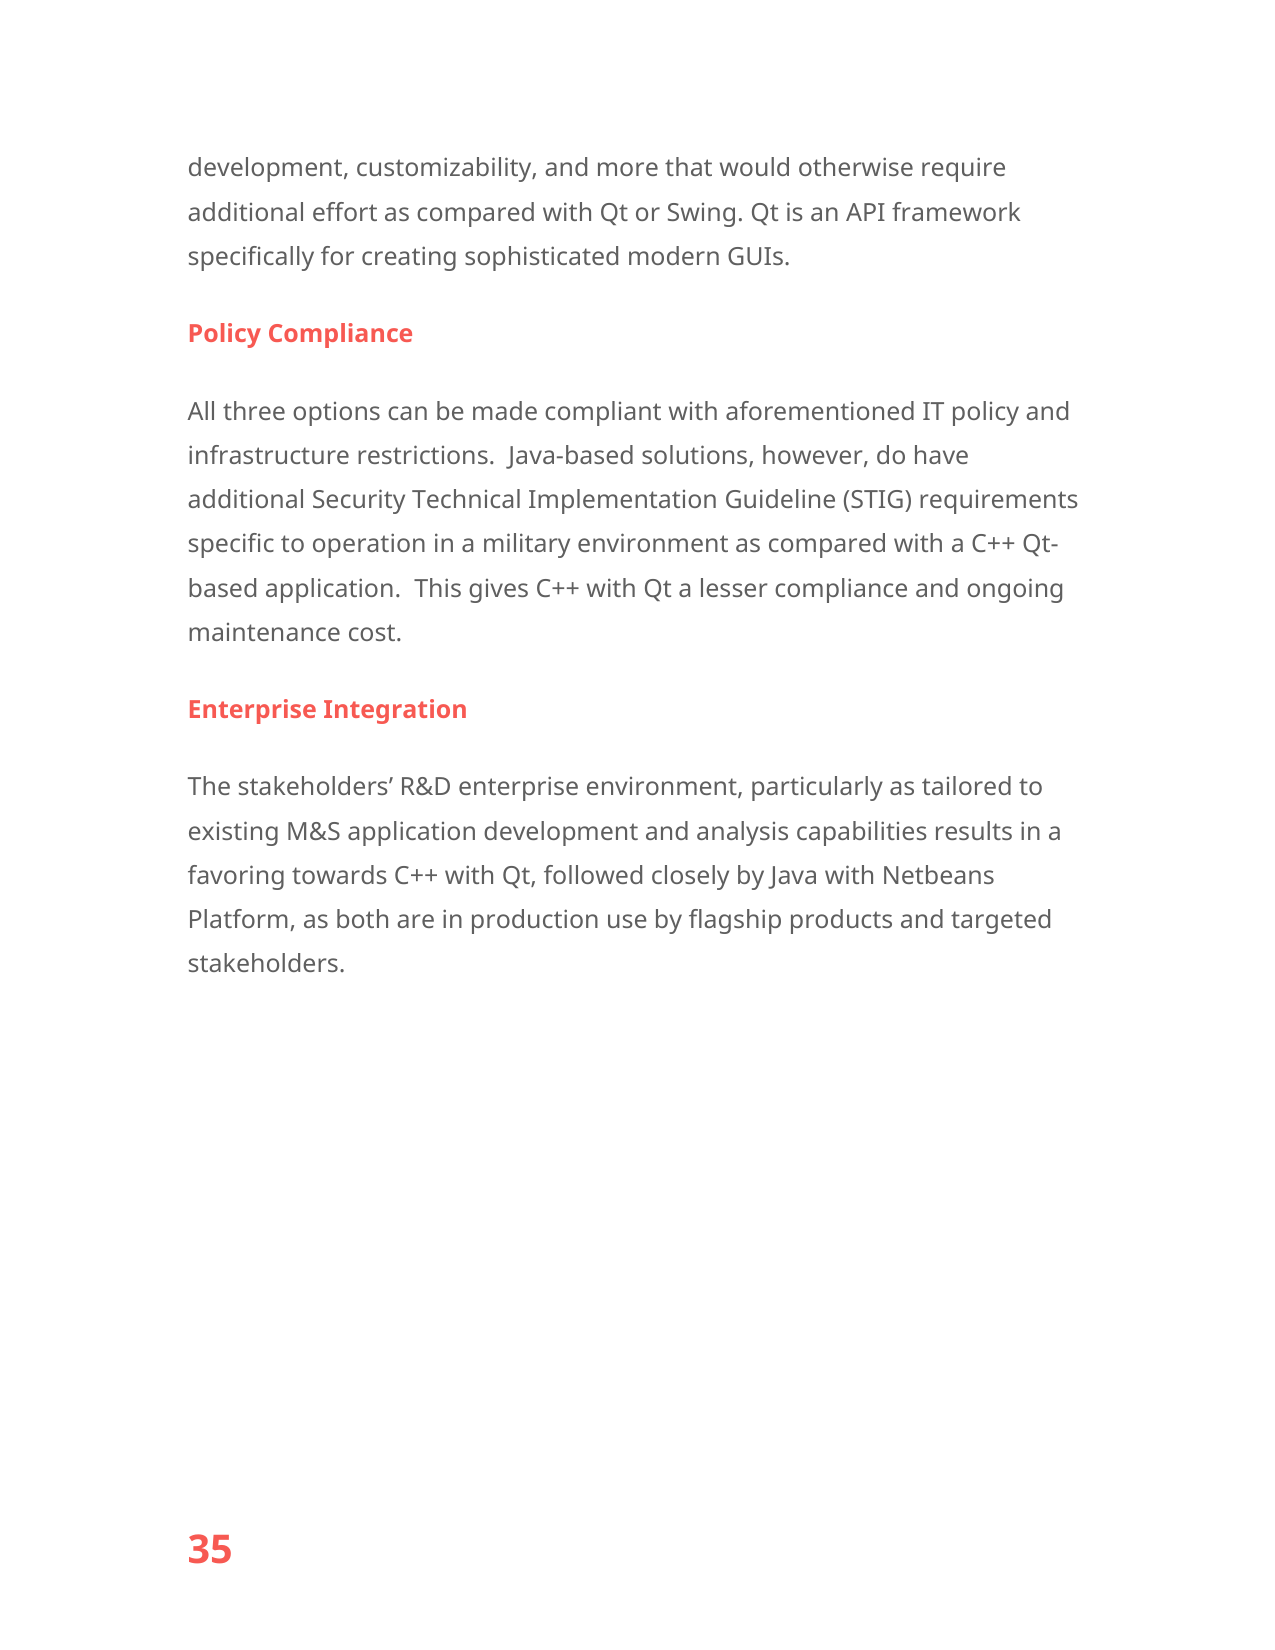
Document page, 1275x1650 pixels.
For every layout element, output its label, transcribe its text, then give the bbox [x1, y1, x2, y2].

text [187, 150, 1087, 273]
text The stakeholders’ R&D enterprise environment, particularly as tailored to existing M&S application development and analysis capabilities results in a favoring towards C++ with Qt, followed closely by Java with Netbeans Platform, as both are in production use by flagship products and targeted stakeholders. [187, 769, 1087, 980]
subtitle Policy Compliance [187, 316, 1087, 350]
subtitle Enterprise Integration [187, 692, 1087, 726]
text All three options can be made compliant with aforementioned IT policy and infrastructure restrictions. Java-based solutions, however, do have additional Security Technical Implementation Guideline (STIG) requirements specific to operation in a military environment as compared with a C++ Qt-based application. This gives C++ with Qt a lesser compliance and ongoing maintenance cost. [187, 393, 1087, 648]
